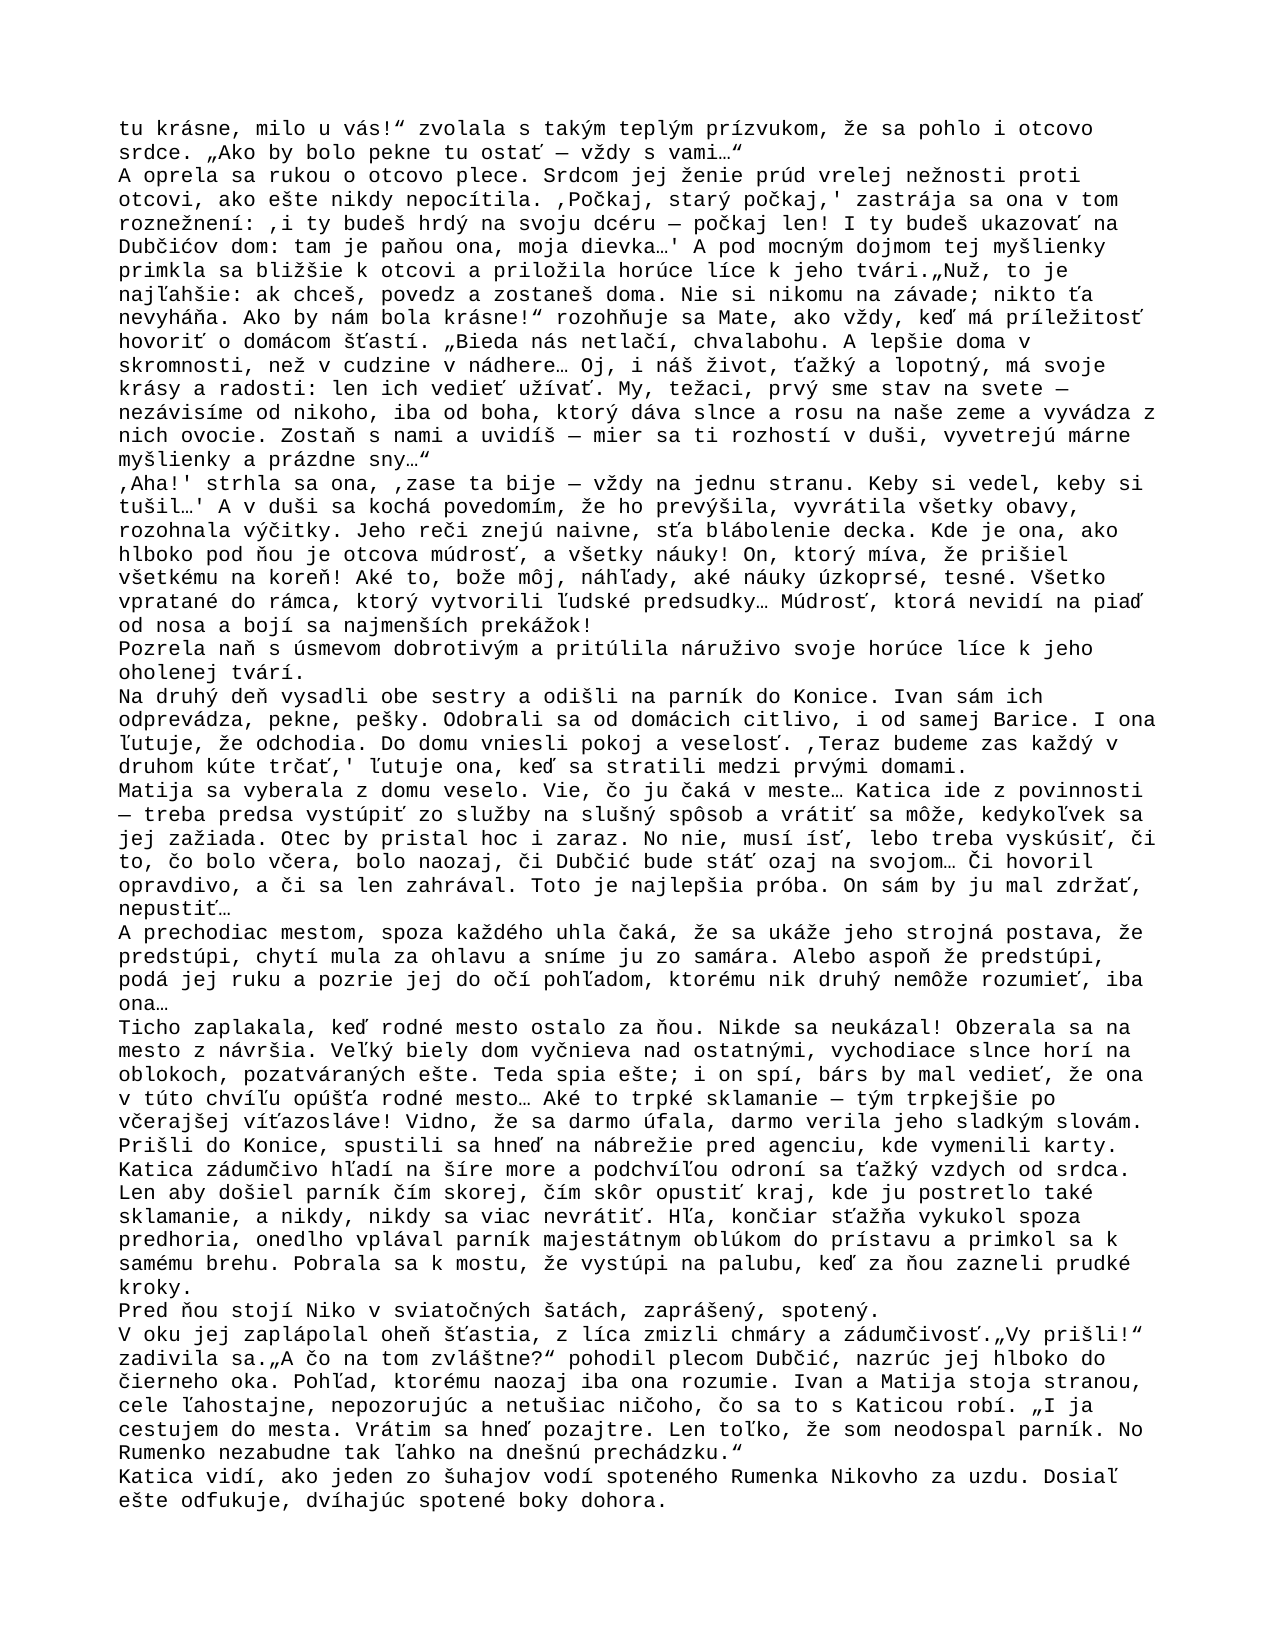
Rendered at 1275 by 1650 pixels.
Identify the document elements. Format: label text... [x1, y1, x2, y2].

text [118, 118, 1157, 165]
text Ticho zaplakala, keď rodné mesto ostalo za ňou. Nikde sa neukázal! Obzerala sa na mesto z návršia. Veľký biely dom vyčnieva nad ostatnými, vychodiace slnce horí na oblokoch, pozatváraných ešte. Teda spia ešte; i on spí, bárs by mal vedieť, že ona v túto chvíľu opúšťa rodné mesto… Aké to trpké sklamanie — tým trpkejšie po včerajšej víťazosláve! Vidno, že sa darmo úfala, darmo verila jeho sladkým slovám. [118, 1017, 1157, 1135]
text A prechodiac mestom, spoza každého uhla čaká, že sa ukáže jeho strojná postava, že predstúpi, chytí mula za ohlavu a sníme ju zo samára. Alebo aspoň že predstúpi, podá jej ruku a pozrie jej do očí pohľadom, ktorému nik druhý nemôže rozumieť, iba ona… [118, 922, 1157, 1017]
text A oprela sa rukou o otcovo plece. Srdcom jej ženie prúd vrelej nežnosti proti otcovi, ako ešte nikdy nepocítila. ,Počkaj, starý počkaj,' zastrája sa ona v tom roznežnení: ,i ty budeš hrdý na svoju dcéru — počkaj len! I ty budeš ukazovať na Dubčićov dom: tam je paňou ona, moja dievka…' A pod mocným dojmom tej myšlienky primkla sa bližšie k otcovi a priložila horúce líce k jeho tvári.„Nuž, to je najľahšie: ak chceš, povedz a zostaneš doma. Nie si nikomu na závade; nikto ťa nevyháňa. Ako by nám bola krásne!“ rozohňuje sa Mate, ako vždy, keď má príležitosť hovoriť o domácom šťastí. „Bieda nás netlačí, chvalabohu. A lepšie doma v skromnosti, než v cudzine v nádhere… Oj, i náš život, ťažký a lopotný, má svoje krásy a radosti: len ich vedieť užívať. My, težaci, prvý sme stav na svete — nezávisíme od nikoho, iba od boha, ktorý dáva slnce a rosu na naše zeme a vyvádza z nich ovocie. Zostaň s nami a uvidíš — mier sa ti rozhostí v duši, vyvetrejú márne myšlienky a prázdne sny…“ [118, 165, 1157, 473]
text Pozrela naň s úsmevom dobrotivým a pritúlila náruživo svoje horúce líce k jeho oholenej tvárí. [118, 638, 1157, 686]
text Na druhý deň vysadli obe sestry a odišli na parník do Konice. Ivan sám ich odprevádza, pekne, pešky. Odobrali sa od domácich citlivo, i od samej Barice. I ona ľutuje, že odchodia. Do domu vniesli pokoj a veselosť. ,Teraz budeme zas každý v druhom kúte trčať,' ľutuje ona, keď sa stratili medzi prvými domami. [118, 686, 1157, 780]
text Pred ňou stojí Niko v sviatočných šatách, zaprášený, spotený. [118, 1300, 1157, 1324]
text Matija sa vyberala z domu veselo. Vie, čo ju čaká v meste… Katica ide z povinnosti — treba predsa vystúpiť zo služby na slušný spôsob a vrátiť sa môže, kedykoľvek sa jej zažiada. Otec by pristal hoc i zaraz. No nie, musí ísť, lebo treba vyskúsiť, či to, čo bolo včera, bolo naozaj, či Dubčić bude stáť ozaj na svojom… Či hovoril opravdivo, a či sa len zahrával. Toto je najlepšia próba. On sám by ju mal zdržať, nepustiť… [118, 780, 1157, 922]
text ,Aha!' strhla sa ona, ,zase ta bije — vždy na jednu stranu. Keby si vedel, keby si tušil…' A v duši sa kochá povedomím, že ho prevýšila, vyvrátila všetky obavy, rozohnala výčitky. Jeho reči znejú naivne, sťa blábolenie decka. Kde je ona, ako hlboko pod ňou je otcova múdrosť, a všetky náuky! On, ktorý míva, že prišiel všetkému na koreň! Aké to, bože môj, náhľady, aké náuky úzkoprsé, tesné. Všetko vpratané do rámca, ktorý vytvorili ľudské predsudky… Múdrosť, ktorá nevidí na piaď od nosa a bojí sa najmenších prekážok! [118, 473, 1157, 638]
text V oku jej zaplápolal oheň šťastia, z líca zmizli chmáry a zádumčivosť.„Vy prišli!“ zadivila sa.„A čo na tom zvláštne?“ pohodil plecom Dubčić, nazrúc jej hlboko do čierneho oka. Pohľad, ktorému naozaj iba ona rozumie. Ivan a Matija stoja stranou, cele ľahostajne, nepozorujúc a netušiac ničoho, čo sa to s Katicou robí. „I ja cestujem do mesta. Vrátim sa hneď pozajtre. Len toľko, že som neodospal parník. No Rumenko nezabudne tak ľahko na dnešnú prechádzku.“ [118, 1324, 1157, 1466]
text Katica vidí, ako jeden zo šuhajov vodí spoteného Rumenka Nikovho za uzdu. Dosiaľ ešte odfukuje, dvíhajúc spotené boky dohora. [118, 1466, 1157, 1513]
text Prišli do Konice, spustili sa hneď na nábrežie pred agenciu, kde vymenili karty. Katica zádumčivo hľadí na šíre more a podchvíľou odroní sa ťažký vzdych od srdca. Len aby došiel parník čím skorej, čím skôr opustiť kraj, kde ju postretlo také sklamanie, a nikdy, nikdy sa viac nevrátiť. Hľa, končiar sťažňa vykukol spoza predhoria, onedlho vplával parník majestátnym oblúkom do prístavu a primkol sa k samému brehu. Pobrala sa k mostu, že vystúpi na palubu, keď za ňou zazneli prudké kroky. [118, 1135, 1157, 1300]
